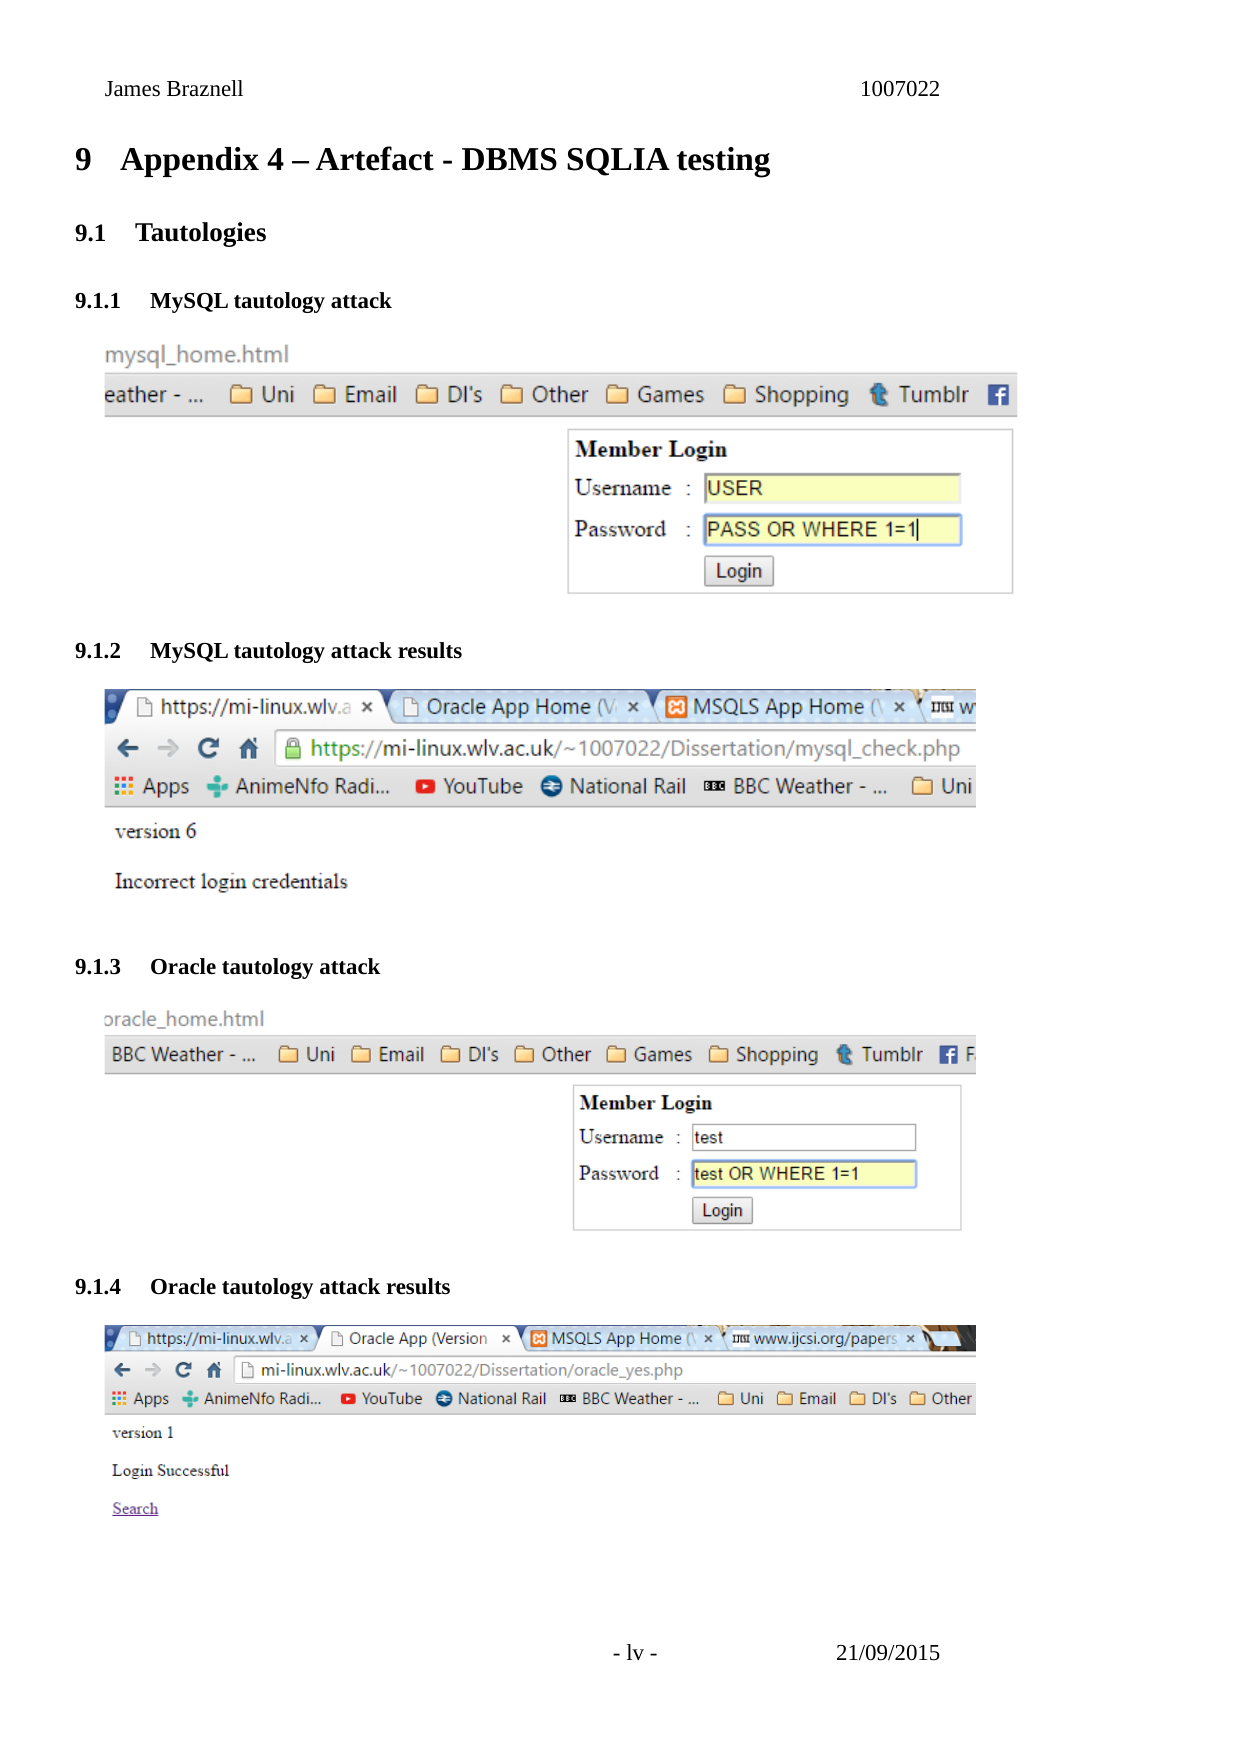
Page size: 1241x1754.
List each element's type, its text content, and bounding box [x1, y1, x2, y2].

subtitle Appendix 4 – Artefact - DBMS SQLIA testing [75, 139, 1165, 178]
picture [104, 689, 976, 915]
picture [104, 1004, 976, 1236]
subtitle Tautologies [75, 216, 1165, 247]
subtitle MySQL tautology attack results [75, 637, 1165, 664]
subtitle Oracle tautology attack results [75, 1273, 1165, 1299]
picture [104, 339, 1018, 600]
subtitle Oracle tautology attack [75, 953, 1165, 979]
subtitle MySQL tautology attack [75, 287, 1165, 314]
picture [104, 1325, 976, 1535]
